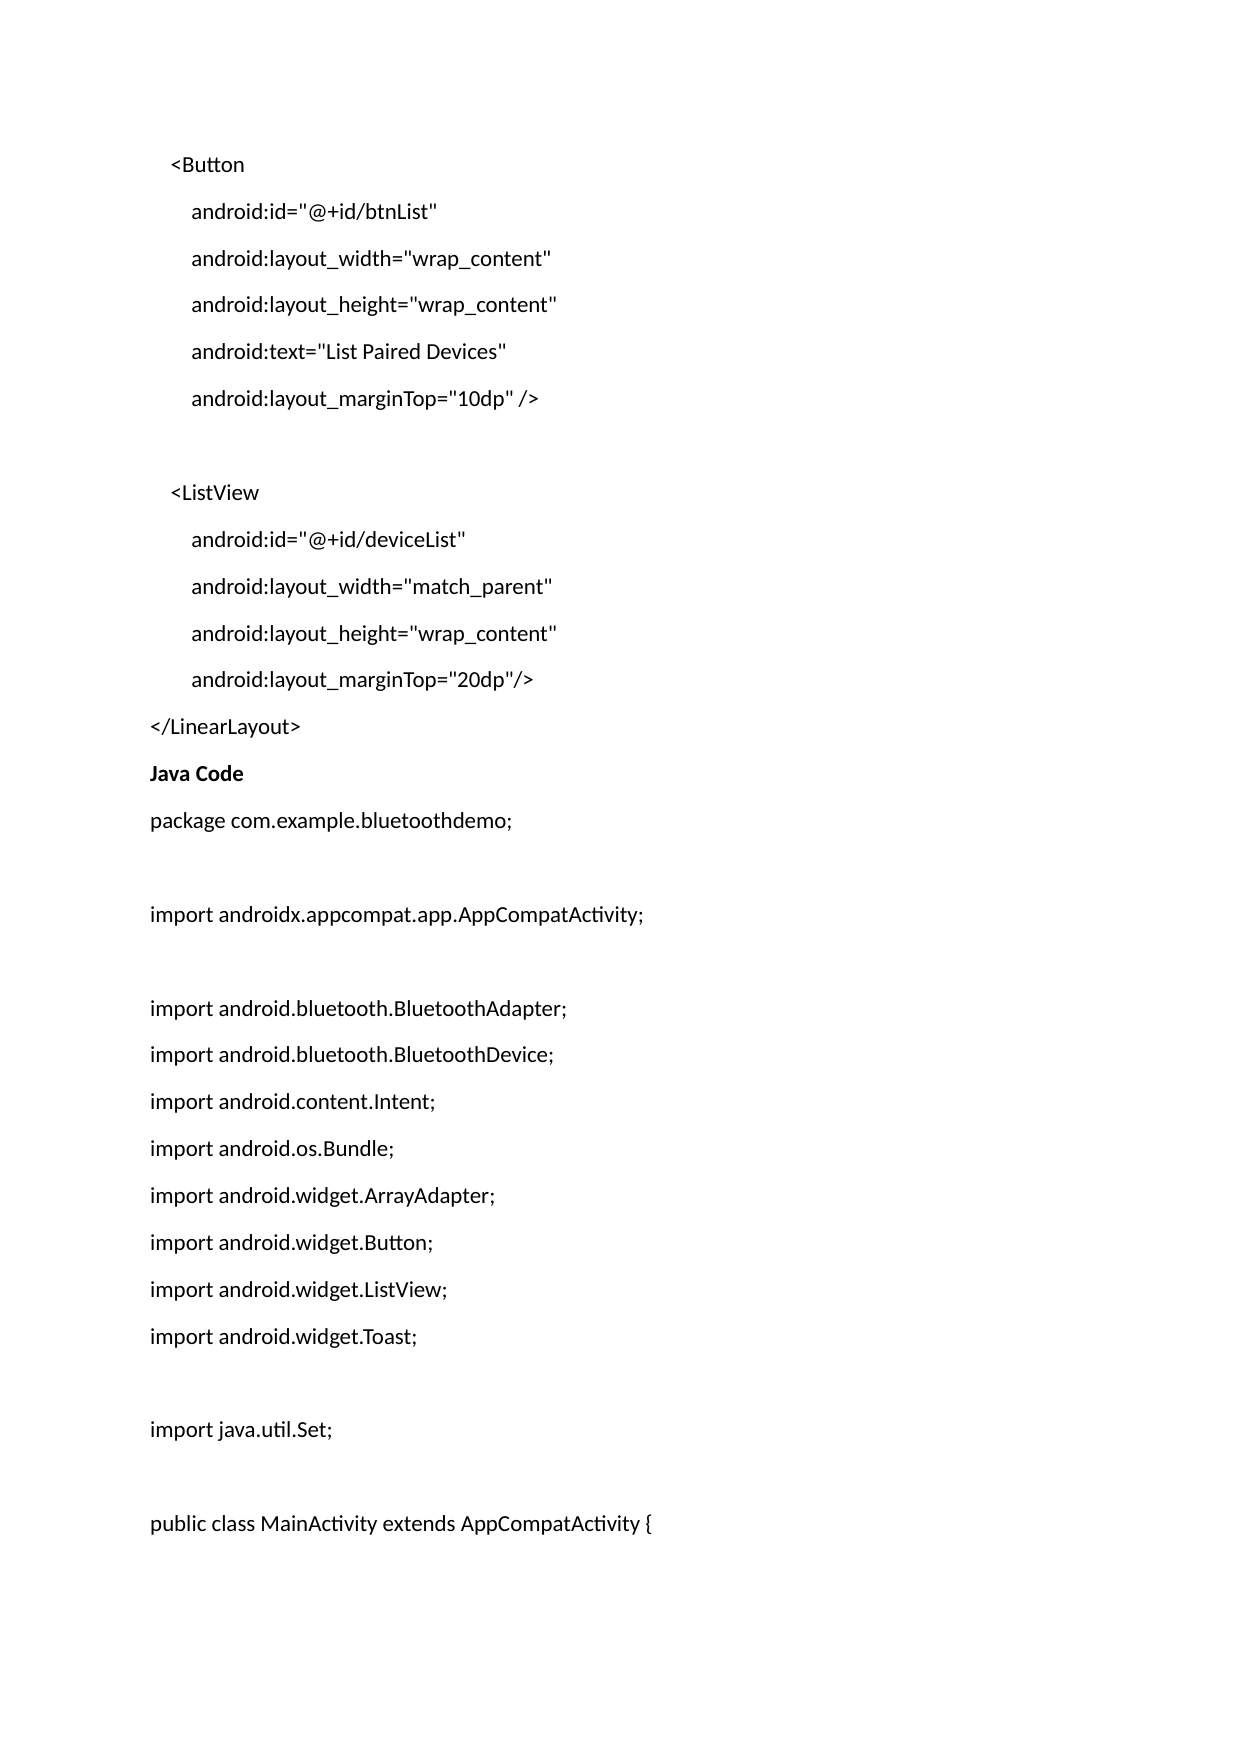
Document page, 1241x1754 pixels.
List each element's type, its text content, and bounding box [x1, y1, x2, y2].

text import android.widget.ListView; [150, 1275, 1090, 1303]
text Java Code [150, 759, 1090, 787]
text import android.os.Bundle; [150, 1134, 1090, 1162]
text android:layout_height="wrap_content" [150, 291, 1090, 319]
text android:layout_marginTop="10dp" /> [150, 384, 1090, 412]
text android:id="@+id/btnList" [150, 197, 1090, 225]
text android:layout_marginTop="20dp"/> [150, 666, 1090, 694]
text </LinearLayout> [150, 712, 1090, 741]
text import android.widget.ArrayAdapter; [150, 1181, 1090, 1209]
text import android.bluetooth.BluetoothDevice; [150, 1041, 1090, 1069]
text android:layout_height="wrap_content" [150, 619, 1090, 647]
text public class MainActivity extends AppCompatActivity { [150, 1509, 1090, 1537]
text import android.content.Intent; [150, 1087, 1090, 1116]
text import android.widget.Toast; [150, 1322, 1090, 1350]
text package com.example.bluetoothdemo; [150, 806, 1090, 834]
text android:layout_width="match_parent" [150, 572, 1090, 600]
text import android.widget.Button; [150, 1228, 1090, 1256]
text android:text="List Paired Devices" [150, 337, 1090, 366]
text import android.bluetooth.BluetoothAdapter; [150, 994, 1090, 1022]
text android:layout_width="wrap_content" [150, 244, 1090, 272]
text import androidx.appcompat.app.AppCompatActivity; [150, 900, 1090, 928]
text import java.util.Set; [150, 1416, 1090, 1444]
text android:id="@+id/deviceList" [150, 525, 1090, 553]
text <ListView [150, 478, 1090, 506]
text <Button [150, 150, 1090, 178]
